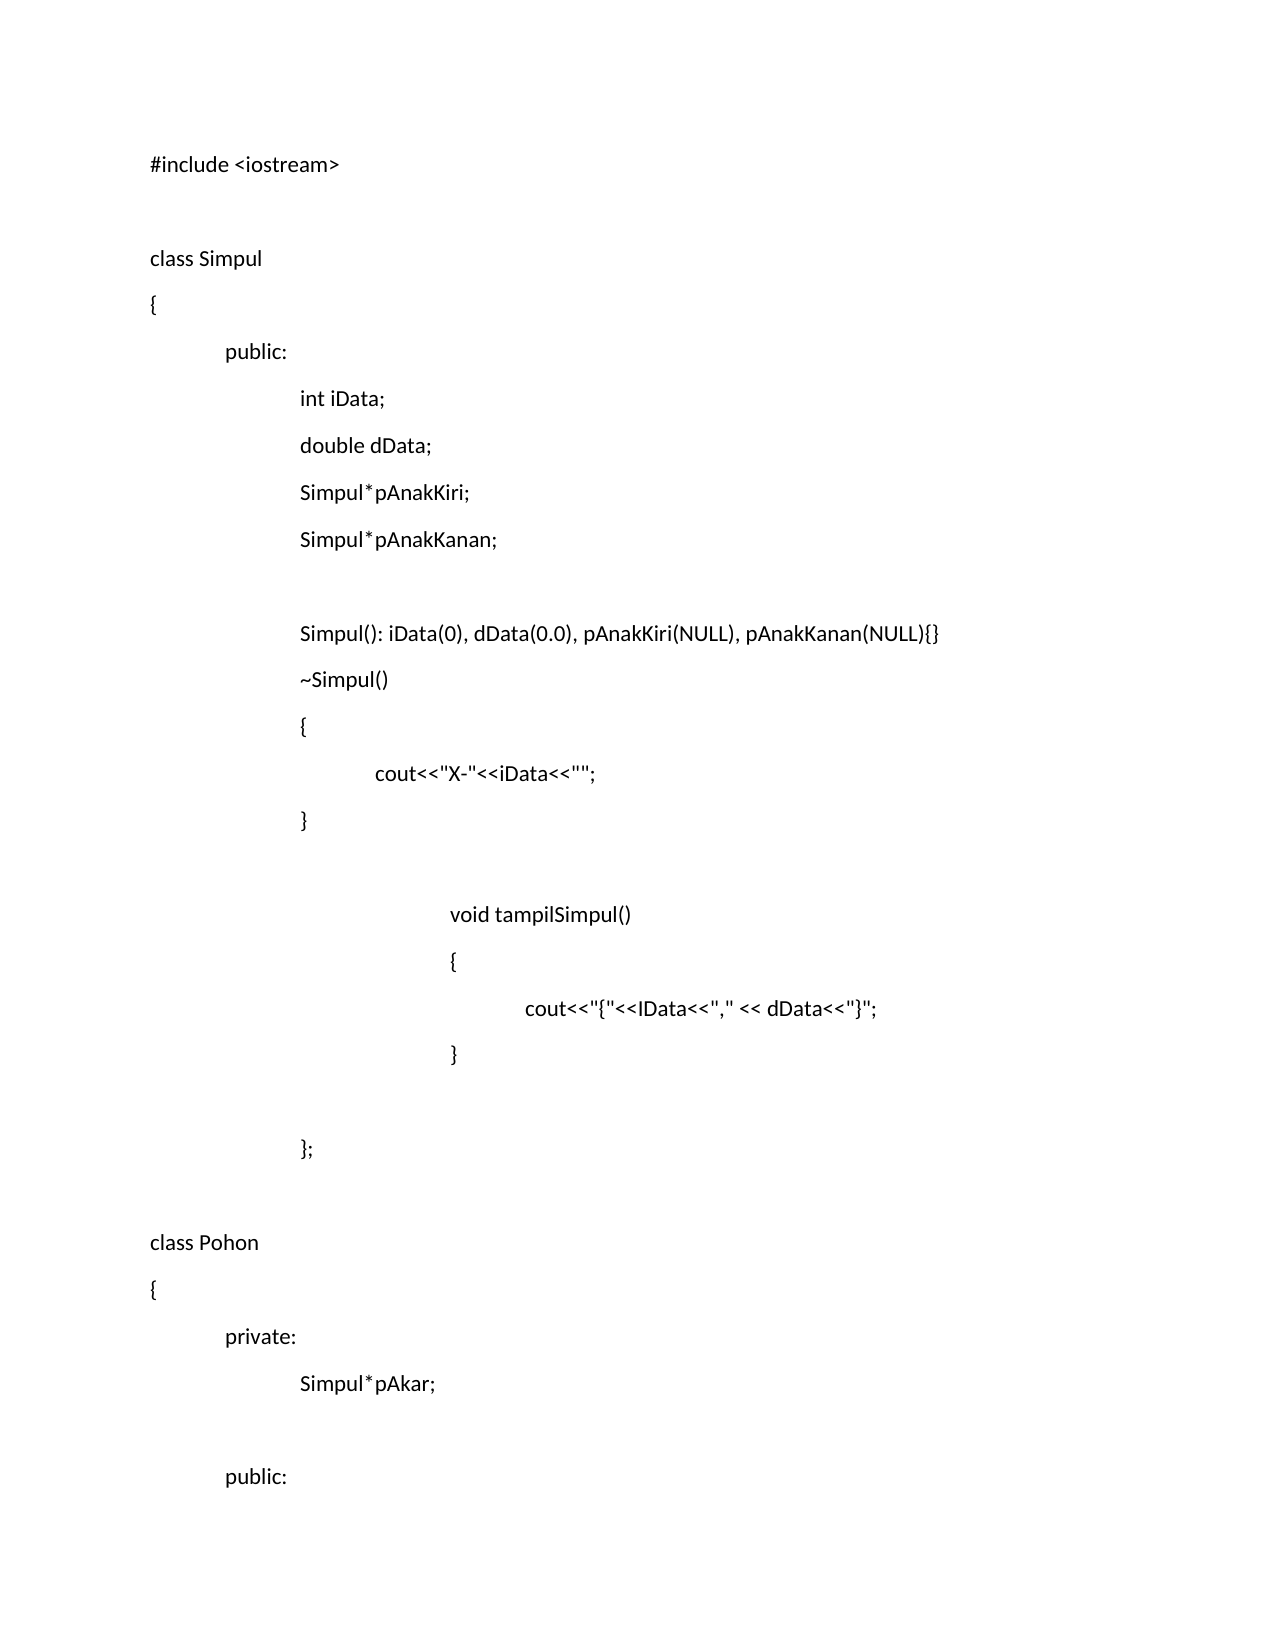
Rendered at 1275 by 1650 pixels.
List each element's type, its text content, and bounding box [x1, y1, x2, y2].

text cout<<"{"<<IData<<"," << dData<<"}"; [150, 994, 1125, 1022]
text ~Simpul() [150, 666, 1125, 694]
text int iData; [150, 384, 1125, 412]
text } [150, 806, 1125, 834]
text cout<<"X-"<<iData<<""; [150, 759, 1125, 787]
text { [150, 712, 1125, 741]
text public: [150, 1462, 1125, 1491]
text public: [150, 337, 1125, 366]
text #include <iostream> [150, 150, 1125, 178]
text Simpul(): iData(0), dData(0.0), pAnakKiri(NULL), pAnakKanan(NULL){} [150, 619, 1125, 647]
text { [150, 291, 1125, 319]
text Simpul*pAnakKanan; [150, 525, 1125, 553]
text private: [150, 1322, 1125, 1350]
text } [150, 1041, 1125, 1069]
text }; [150, 1134, 1125, 1162]
text { [150, 947, 1125, 975]
text { [150, 1275, 1125, 1303]
text double dData; [150, 431, 1125, 459]
text Simpul*pAnakKiri; [150, 478, 1125, 506]
text Simpul*pAkar; [150, 1369, 1125, 1397]
text void tampilSimpul() [150, 900, 1125, 928]
text class Pohon [150, 1228, 1125, 1256]
text class Simpul [150, 244, 1125, 272]
